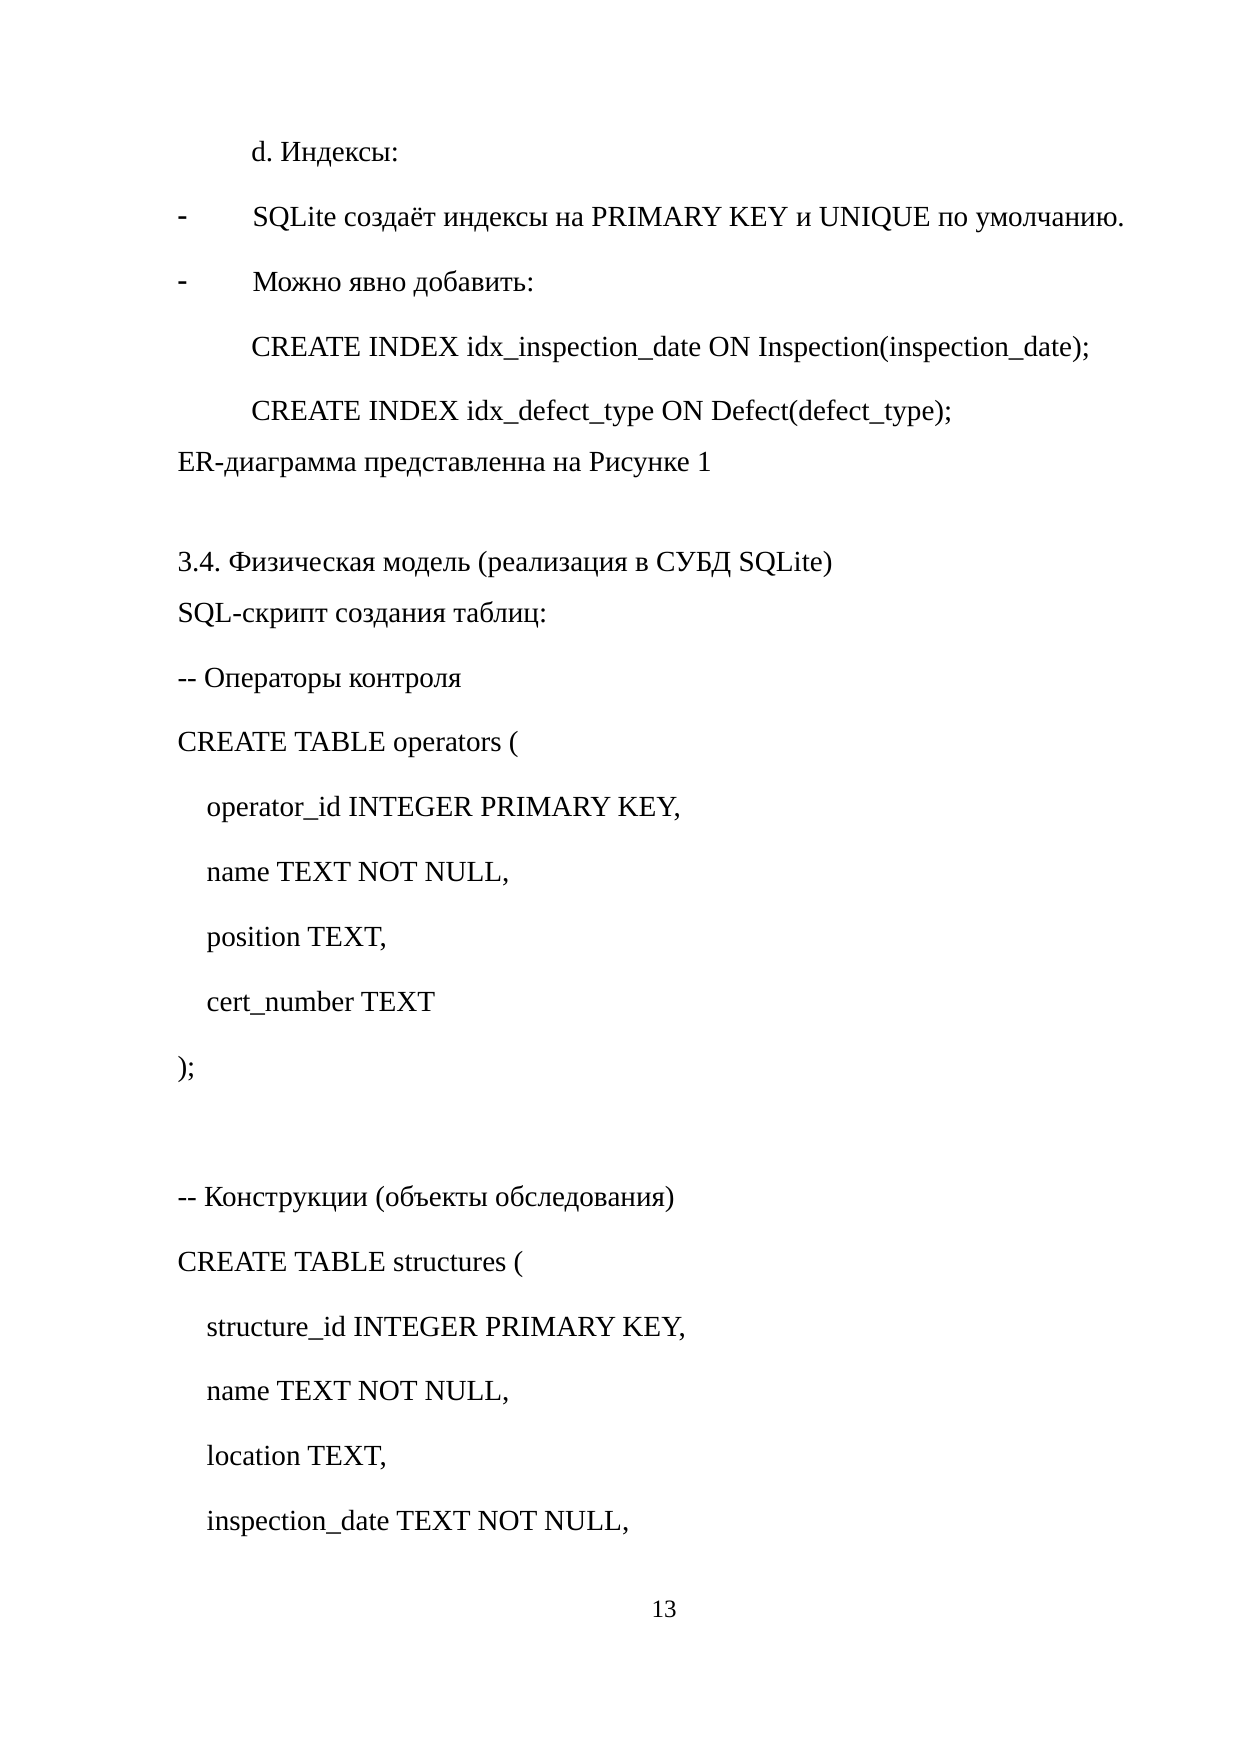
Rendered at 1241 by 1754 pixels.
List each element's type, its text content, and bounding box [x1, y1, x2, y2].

text CREATE INDEX idx_inspection_date ON Inspection(inspection_date); [177, 329, 1152, 362]
text cert_number TEXT [177, 984, 1152, 1018]
text 3.4. Физическая модель (реализация в СУБД SQLite) [177, 494, 1152, 578]
text CREATE INDEX idx_defect_type ON Defect(defect_type); ER-диаграмма представленна на Рисунке 1 [177, 393, 1152, 477]
text -- Операторы контроля [177, 660, 1152, 693]
text inspection_date TEXT NOT NULL, [177, 1503, 1152, 1537]
text position TEXT, [177, 919, 1152, 953]
list SQLite создаёт индексы на PRIMARY KEY и UNIQUE по умолчанию. [177, 199, 1152, 232]
text SQL-скрипт создания таблиц: [177, 595, 1152, 628]
text ); [177, 1049, 1152, 1083]
subtitle d. Индексы: [177, 134, 1152, 167]
text CREATE TABLE structures ( [177, 1244, 1152, 1277]
text operator_id INTEGER PRIMARY KEY, [177, 789, 1152, 823]
text -- Конструкции (объекты обследования) [177, 1179, 1152, 1212]
text location TEXT, [177, 1438, 1152, 1472]
text structure_id INTEGER PRIMARY KEY, [177, 1309, 1152, 1342]
list Можно явно добавить: [177, 264, 1152, 297]
text CREATE TABLE operators ( [177, 724, 1152, 758]
text name TEXT NOT NULL, [177, 854, 1152, 888]
text name TEXT NOT NULL, [177, 1373, 1152, 1407]
